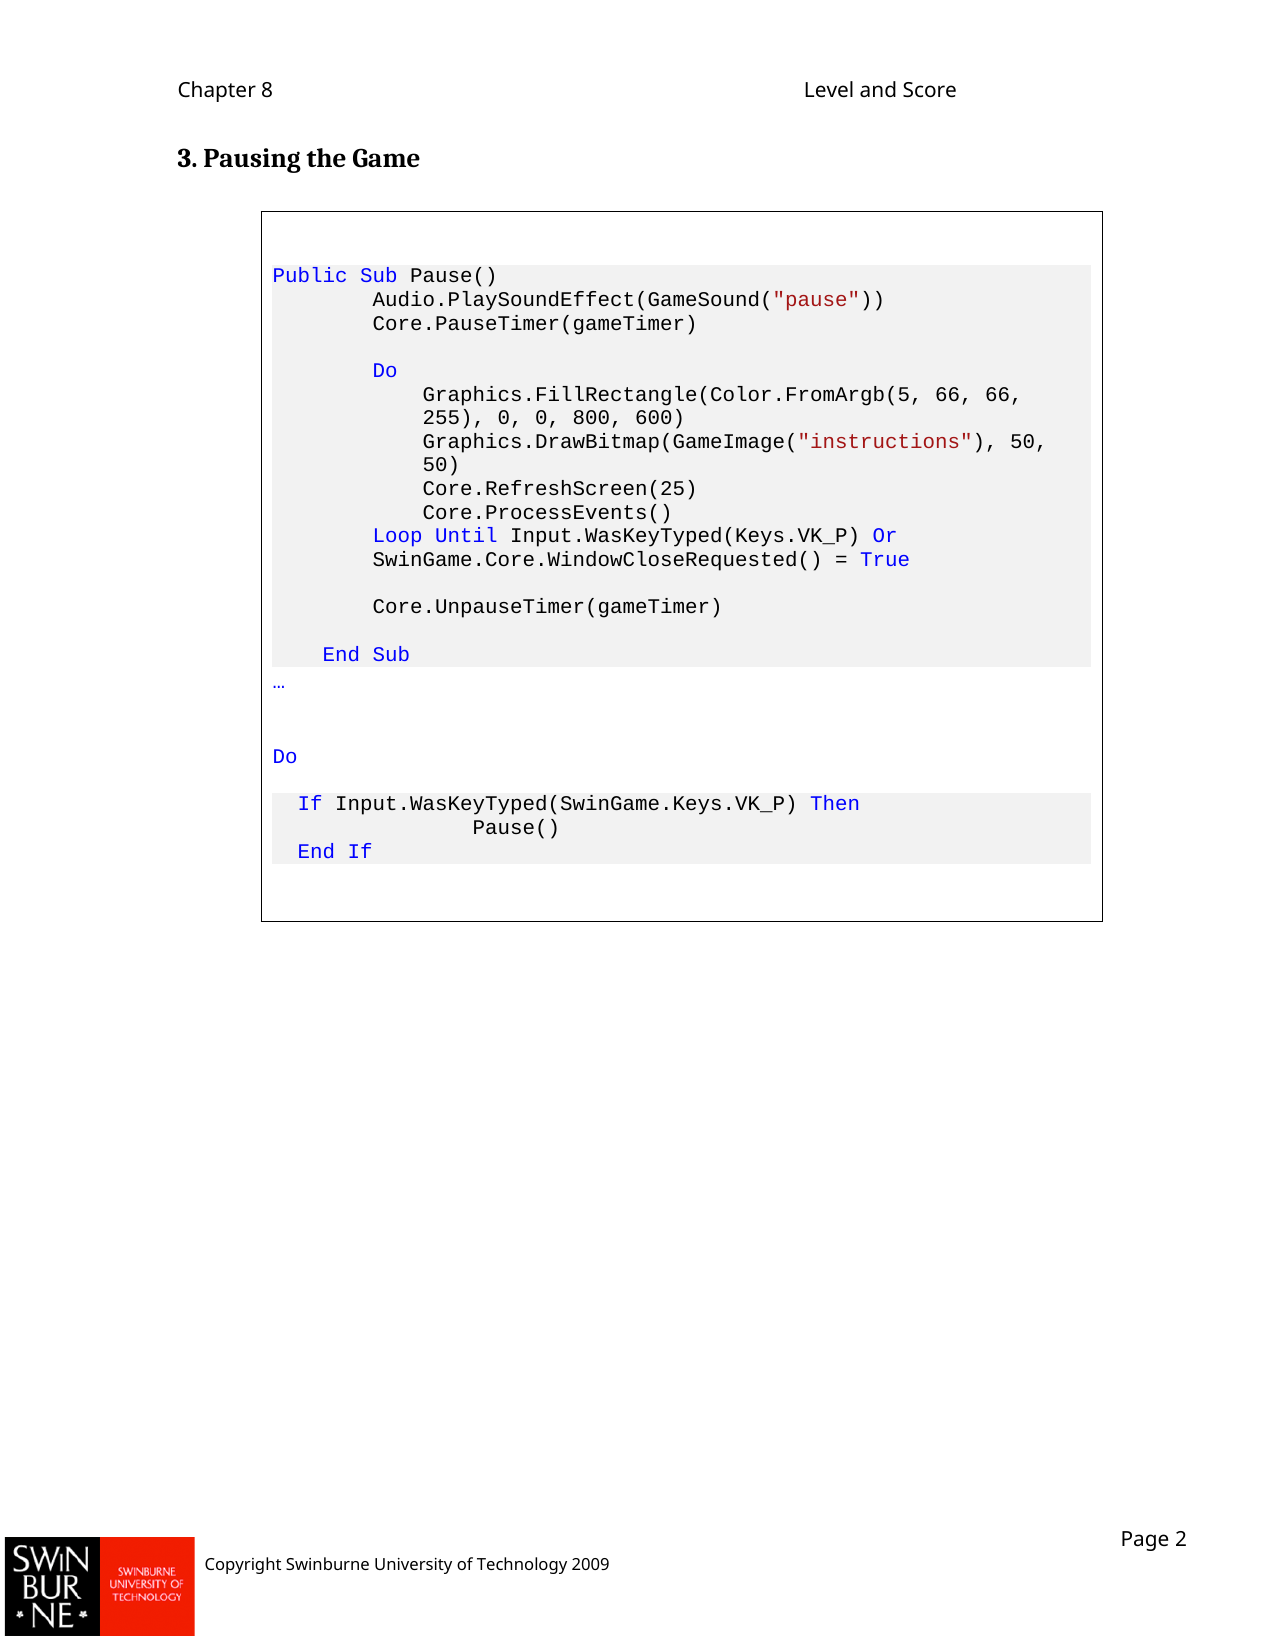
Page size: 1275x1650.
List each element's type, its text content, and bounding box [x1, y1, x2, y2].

subtitle 3. Pausing the Game [177, 143, 1186, 174]
table_header Public Sub Pause() Audio.PlaySoundEffect(GameSound("pause")) Core.PauseTimer(gameTimer) Do Graphics.FillRectangle(Color.FromArgb(5, 66, 66, 255), 0, 0, 800, 600) Graphics.DrawBitmap(GameImage("instructions"), 50, 50) Core.RefreshScreen(25) Core.ProcessEvents() Loop Until Input.WasKeyTyped(Keys.VK_P) Or SwinGame.Core.WindowCloseRequested() = True Core.UnpauseTimer(gameTimer) End Sub … Do If Input.WasKeyTyped(SwinGame.Keys.VK_P) Then Pause() End If [262, 212, 1102, 921]
picture [4, 1537, 195, 1636]
